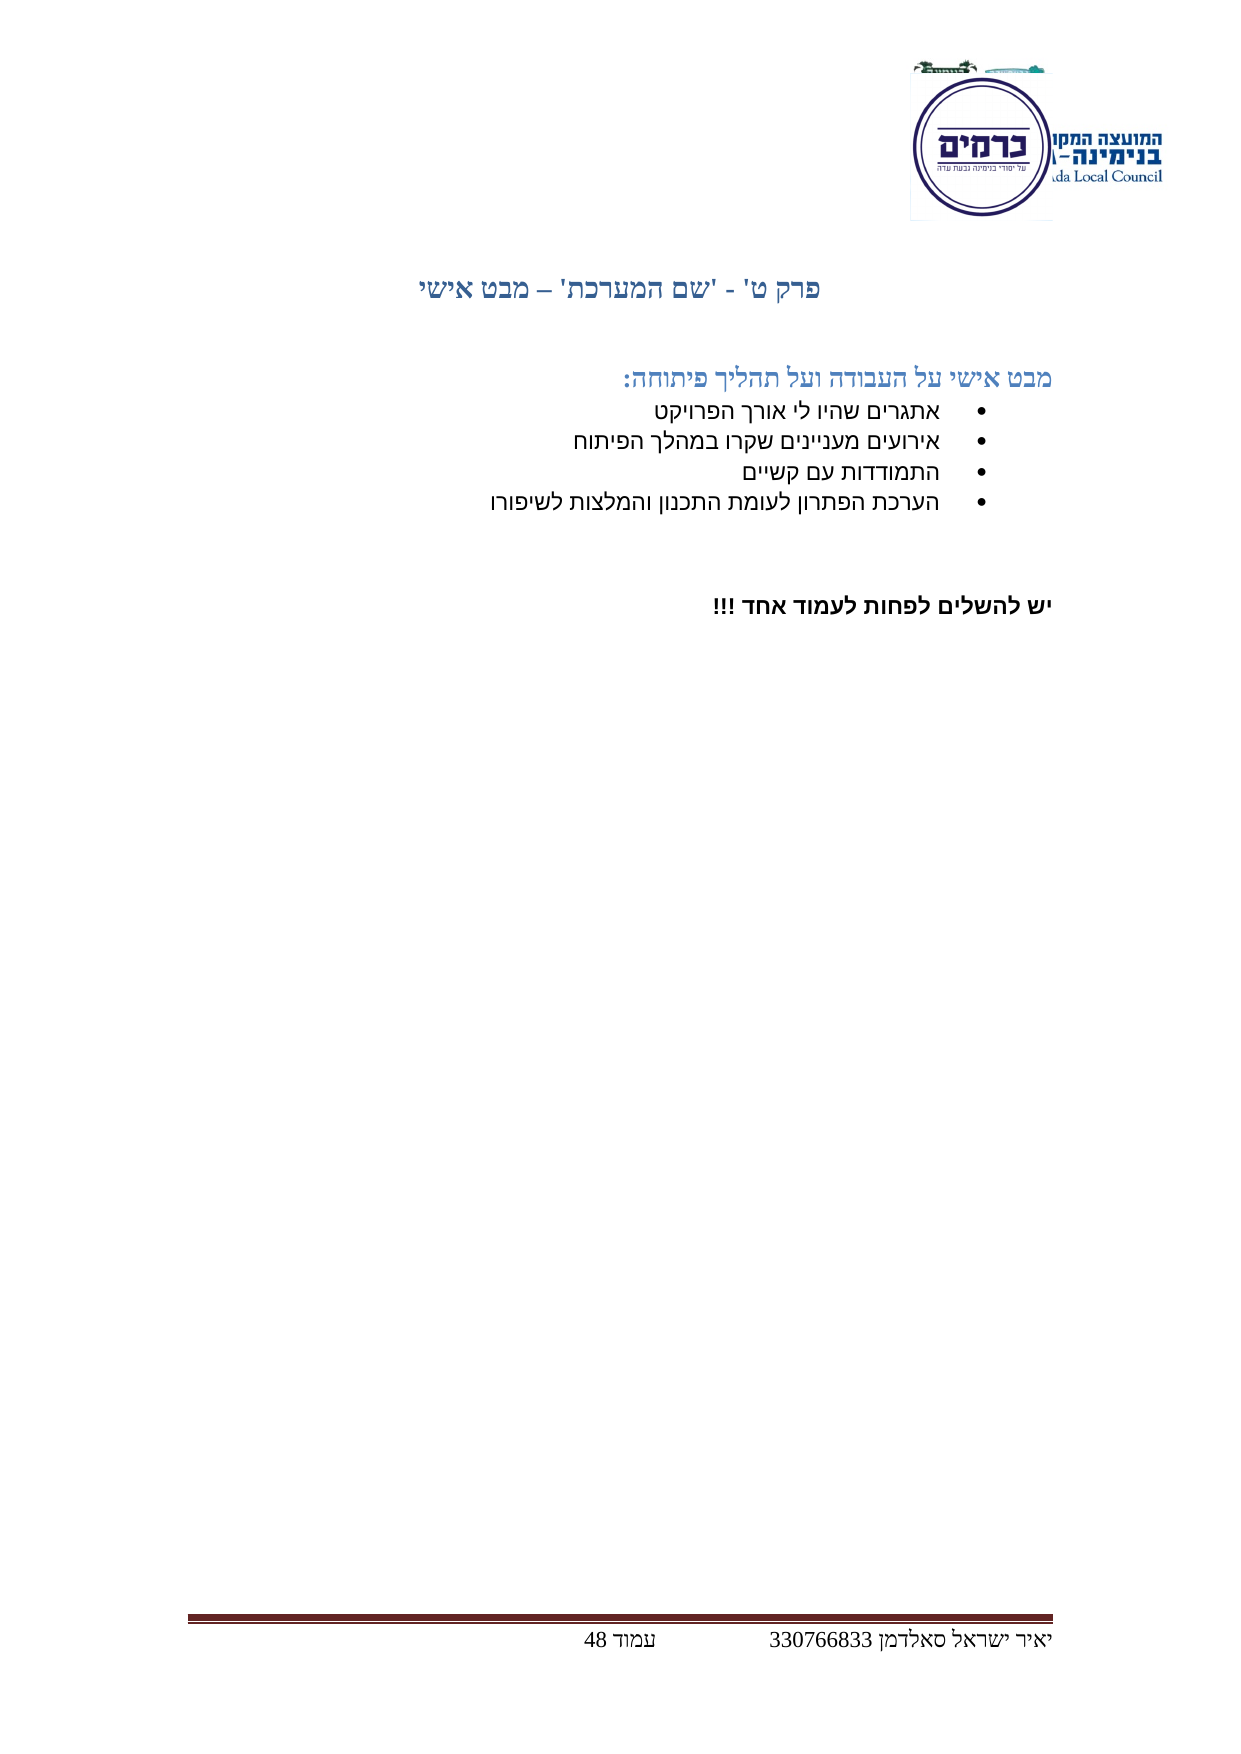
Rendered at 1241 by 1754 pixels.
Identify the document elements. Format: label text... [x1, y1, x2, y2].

picture [906, 3, 1175, 230]
list אתגרים שהיו לי אורך הפרויקט [187, 398, 978, 424]
list אירועים מעניינים שקרו במהלך הפיתוח [187, 428, 978, 455]
list התמודדות עם קשיים [187, 458, 978, 485]
subtitle פרק ט' - 'שם המערכת' – מבט אישי [187, 271, 1053, 304]
text יש להשלים לפחות לעמוד אחד !!! [187, 593, 1053, 619]
subtitle מבט אישי על העבודה ועל תהליך פיתוחה: [187, 362, 1053, 393]
list הערכת הפתרון לעומת התכנון והמלצות לשיפורו [187, 489, 978, 515]
